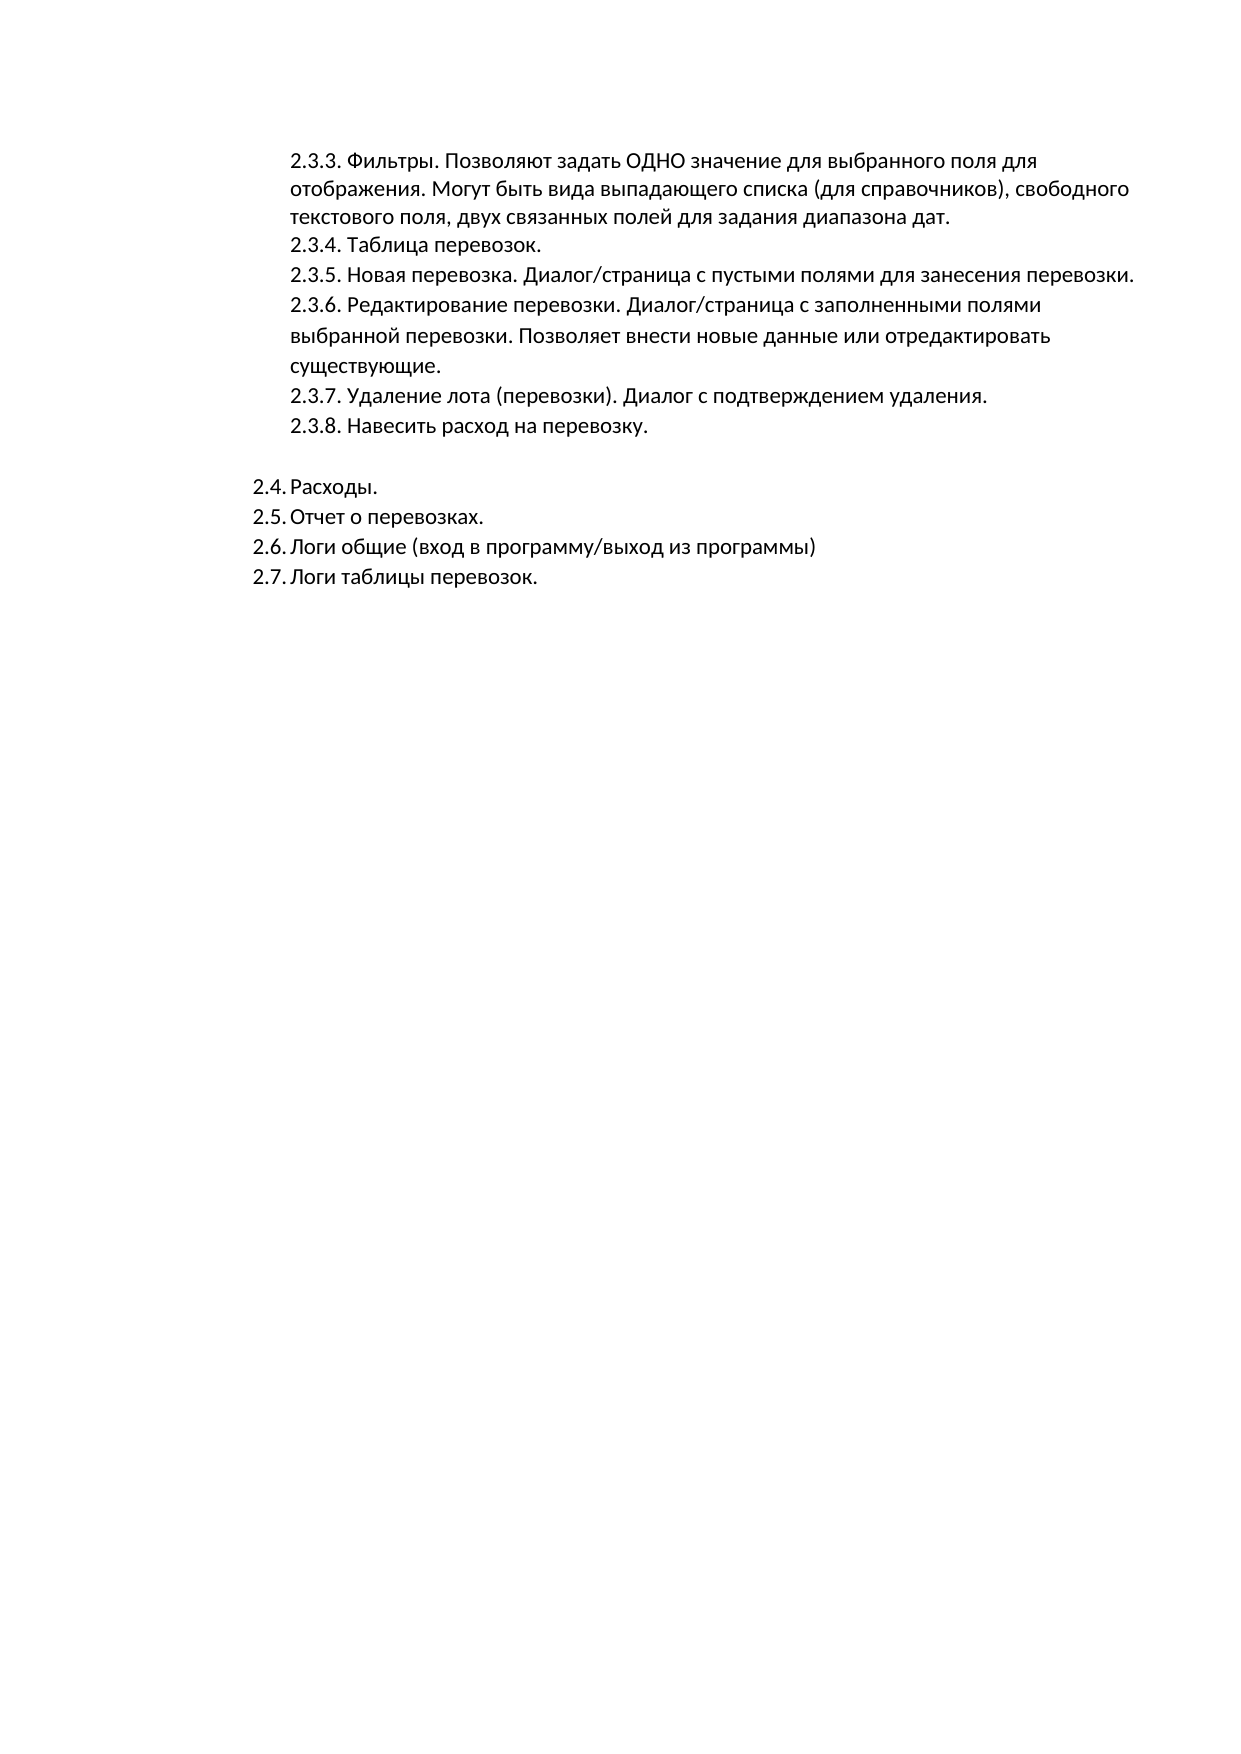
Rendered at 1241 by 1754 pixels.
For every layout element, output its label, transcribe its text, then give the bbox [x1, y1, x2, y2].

list Расходы. [252, 472, 1152, 500]
list Логи таблицы перевозок. [252, 562, 1152, 591]
list 2.3.6. Редактирование перевозки. Диалог/страница с заполненными полями выбранной перевозки. Позволяет внести новые данные или отредактировать существующие. [290, 291, 1152, 379]
text отображения. Могут быть вида выпадающего списка (для справочников), свободного [216, 174, 1152, 202]
list 2.3.7. Удаление лота (перевозки). Диалог с подтверждением удаления. [290, 381, 1152, 409]
list 2.3.5. Новая перевозка. Диалог/страница с пустыми полями для занесения перевозки. [290, 260, 1152, 288]
text текстового поля, двух связанных полей для задания диапазона дат. [216, 202, 1152, 230]
list 2.3.4. Таблица перевозок. [290, 230, 1152, 258]
list Логи общие (вход в программу/выход из программы) [252, 532, 1152, 560]
text 2.3.3. Фильтры. Позволяют задать ОДНО значение для выбранного поля для [216, 146, 1152, 174]
list Отчет о перевозках. [252, 502, 1152, 530]
list 2.3.8. Навесить расход на перевозку. [290, 411, 1152, 439]
